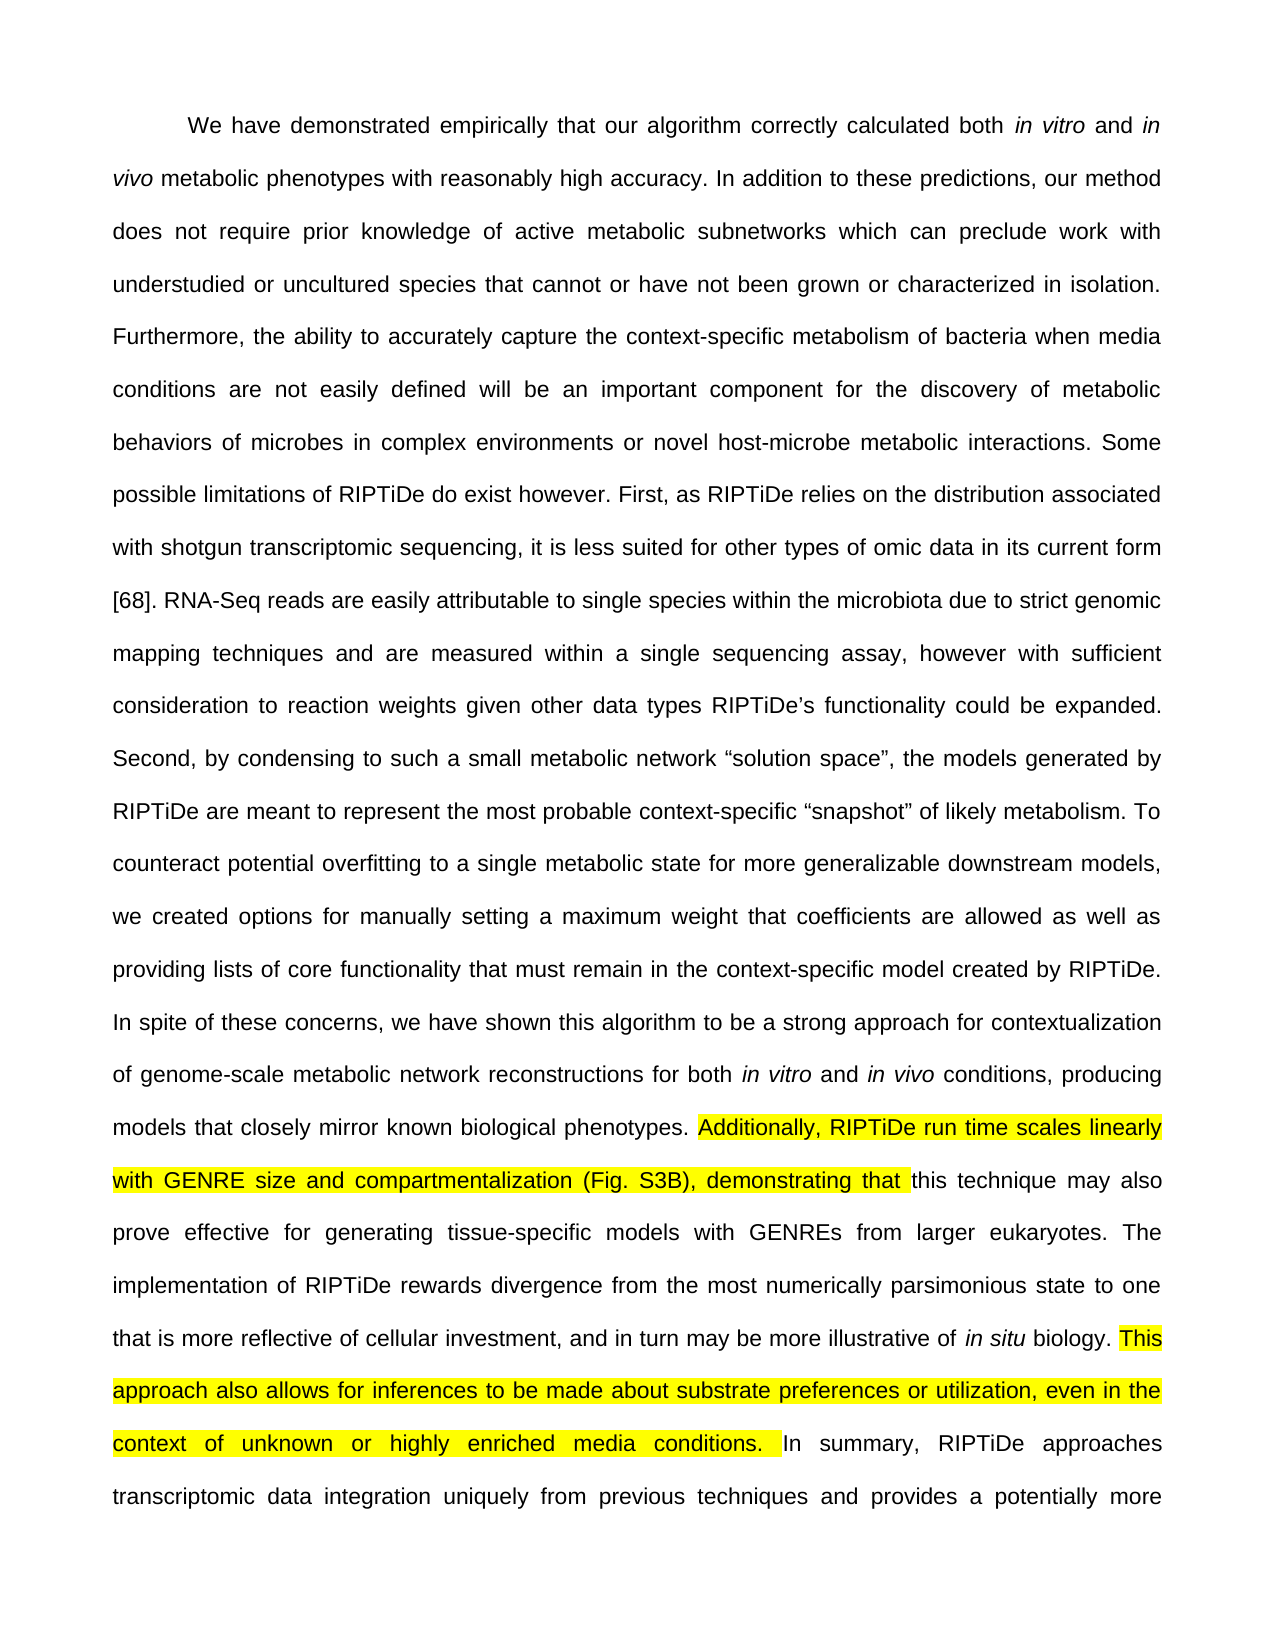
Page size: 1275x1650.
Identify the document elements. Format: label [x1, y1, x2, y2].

text [112, 112, 1162, 1509]
